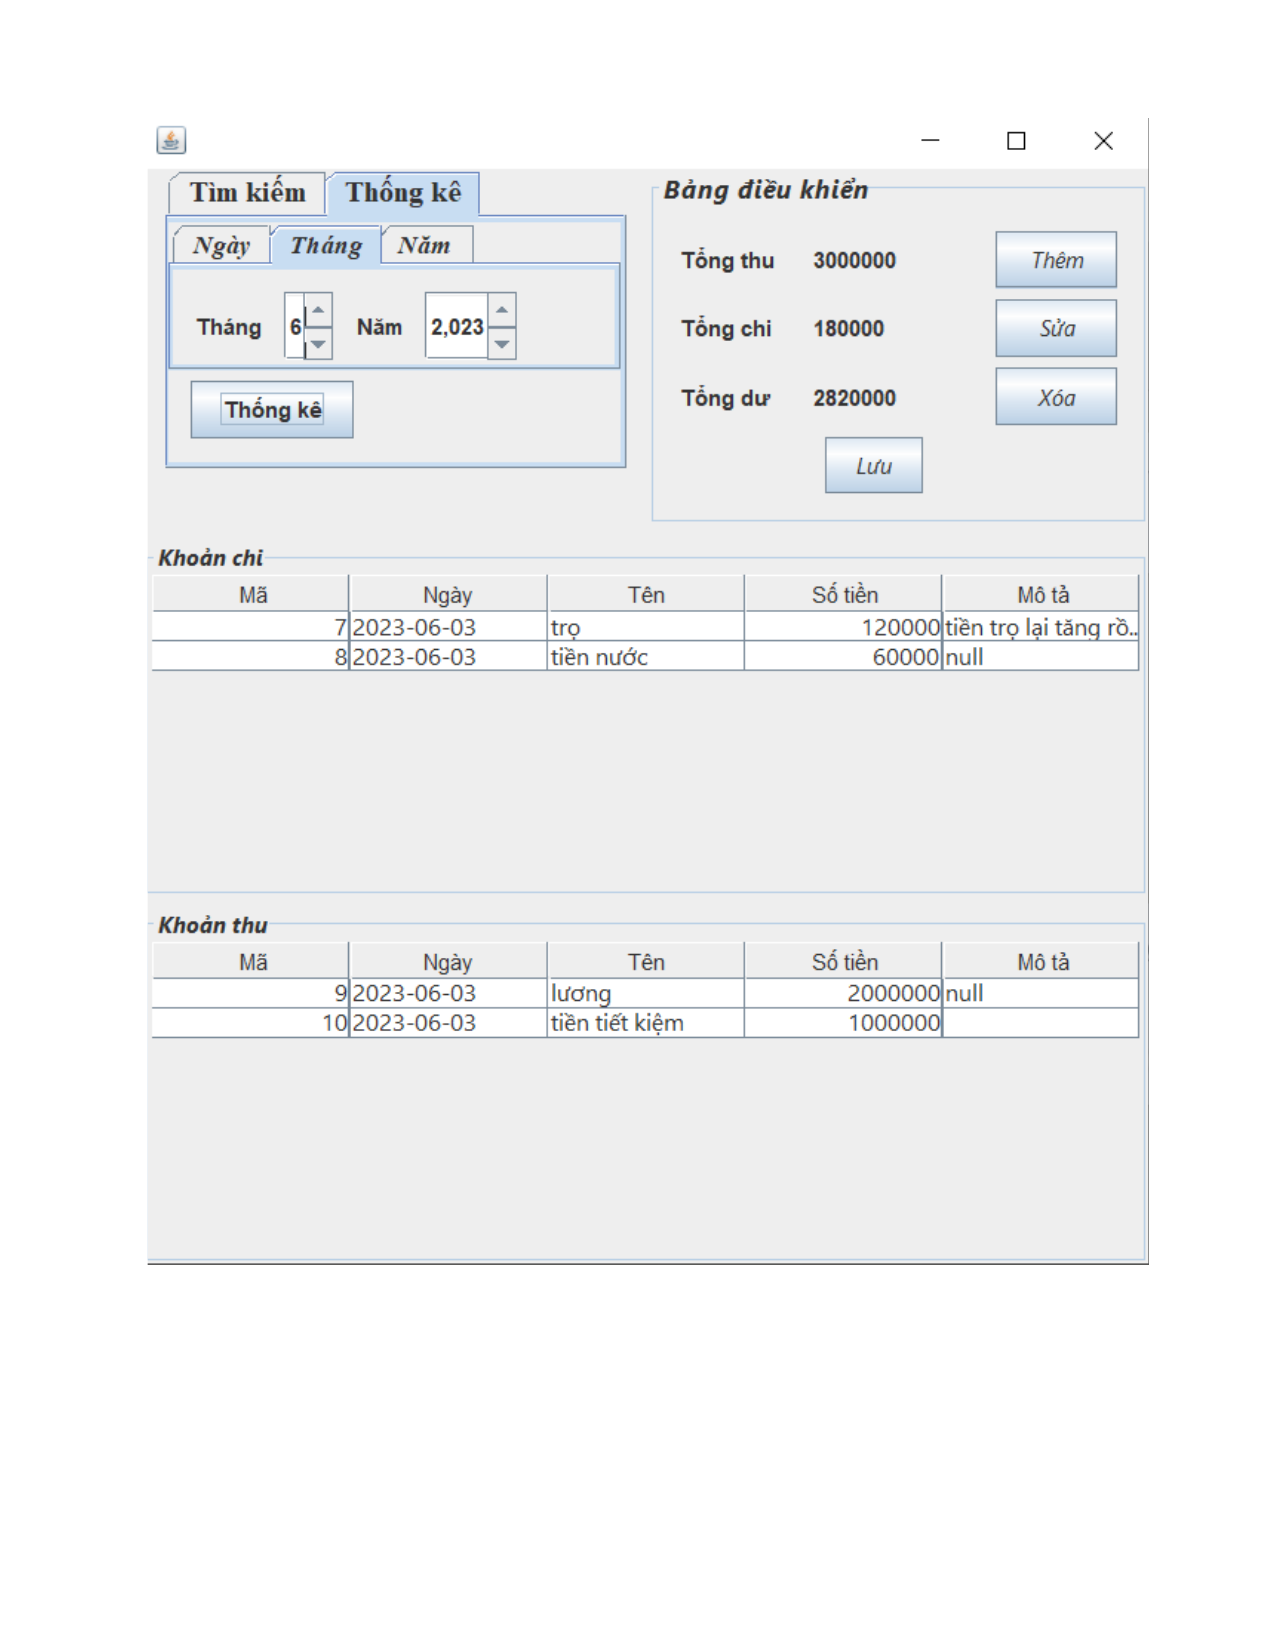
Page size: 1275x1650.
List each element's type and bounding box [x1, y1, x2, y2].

picture [147, 118, 1149, 1265]
